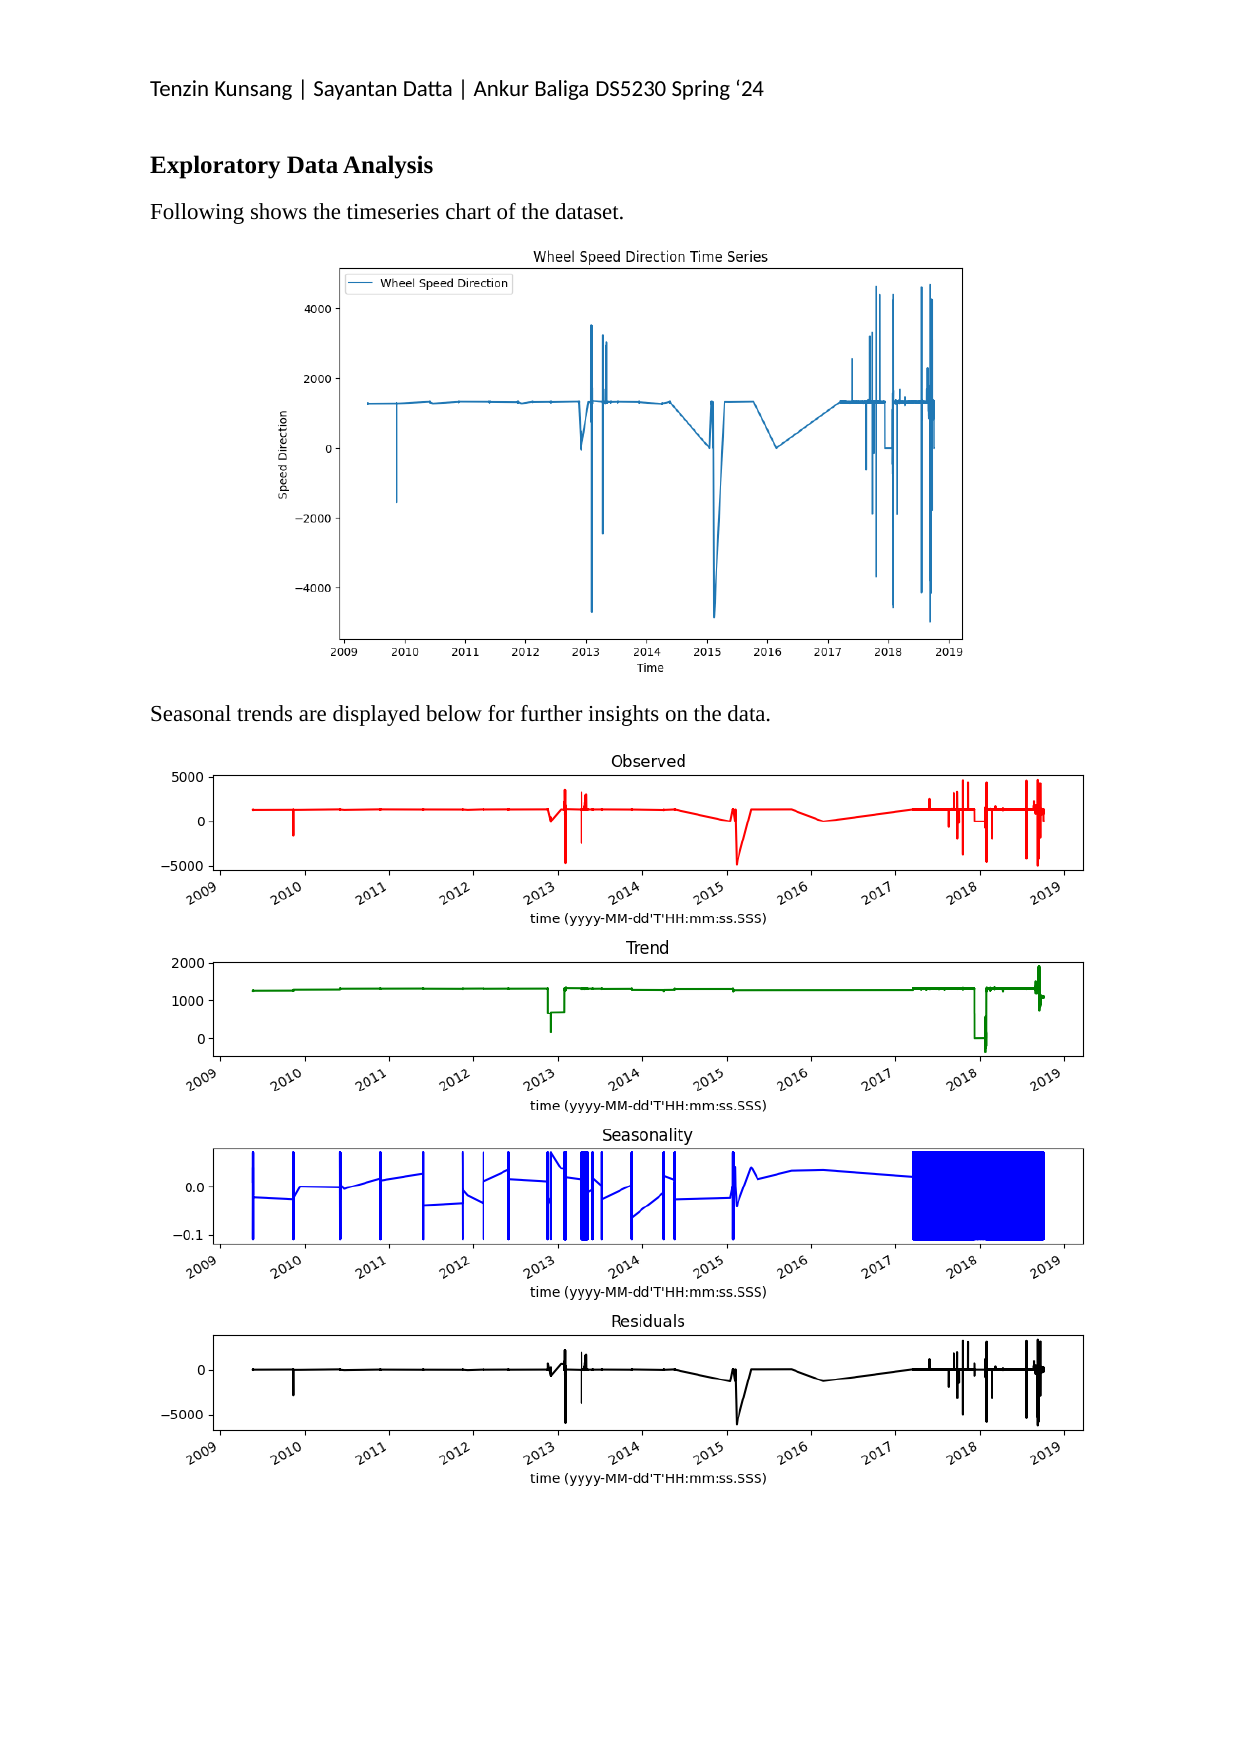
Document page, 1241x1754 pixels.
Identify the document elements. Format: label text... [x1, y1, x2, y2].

text Seasonal trends are displayed below for further insights on the data. [150, 699, 1090, 726]
text Following shows the timeseries chart of the dataset. [150, 198, 1090, 224]
picture [270, 242, 970, 681]
text Exploratory Data Analysis [150, 150, 1090, 179]
picture [150, 744, 1091, 1495]
